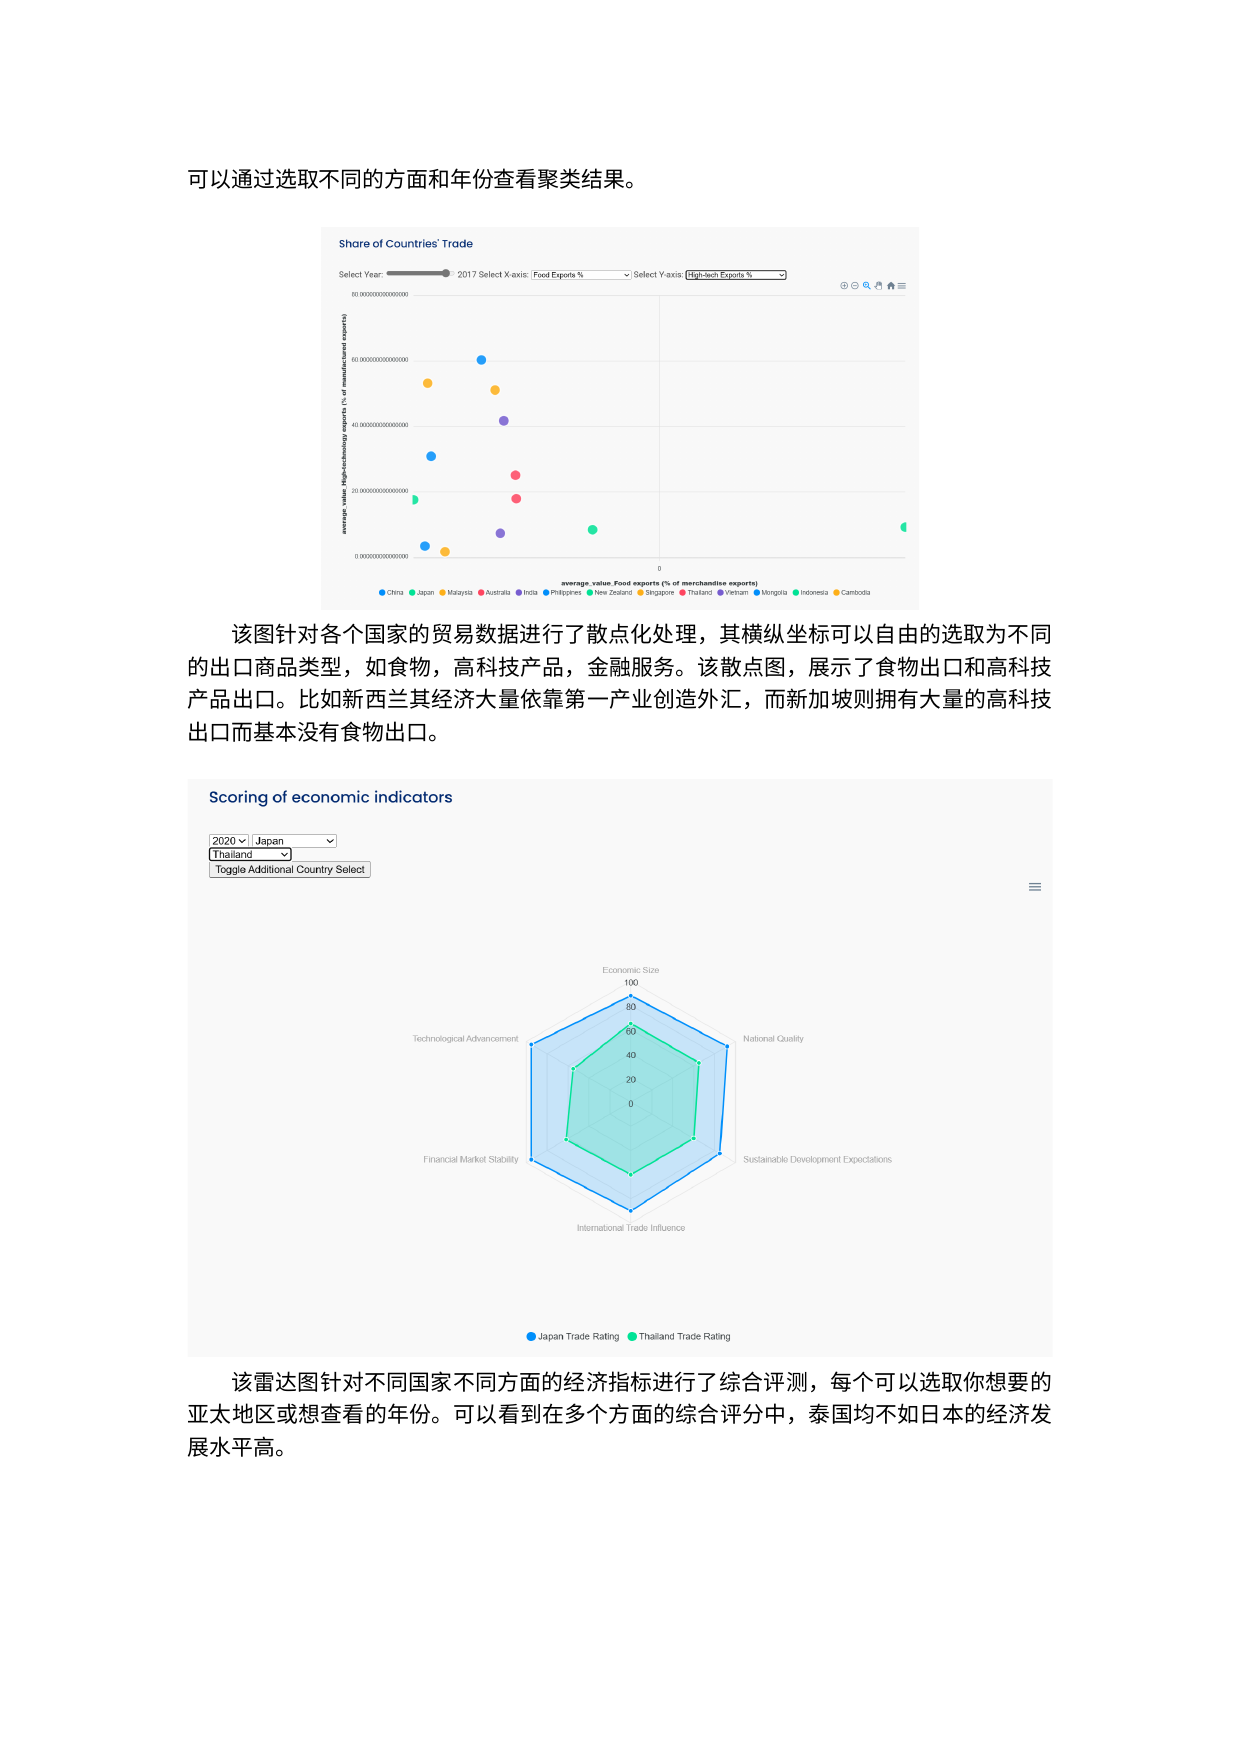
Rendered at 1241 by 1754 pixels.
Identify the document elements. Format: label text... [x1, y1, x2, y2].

text 该雷达图针对不同国家不同方面的经济指标进行了综合评测，每个可以选取你想要的亚太地区或想查看的年份。可以看到在多个方面的综合评分中，泰国均不如日本的经济发展水平高。 [187, 1364, 1053, 1462]
picture [187, 779, 1053, 1357]
picture [321, 227, 920, 610]
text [187, 162, 1053, 194]
text 该图针对各个国家的贸易数据进行了散点化处理，其横纵坐标可以自由的选取为不同的出口商品类型，如食物，高科技产品，金融服务。该散点图，展示了食物出口和高科技产品出口。比如新西兰其经济大量依靠第一产业创造外汇，而新加坡则拥有大量的高科技出口而基本没有食物出口。 [187, 617, 1053, 747]
